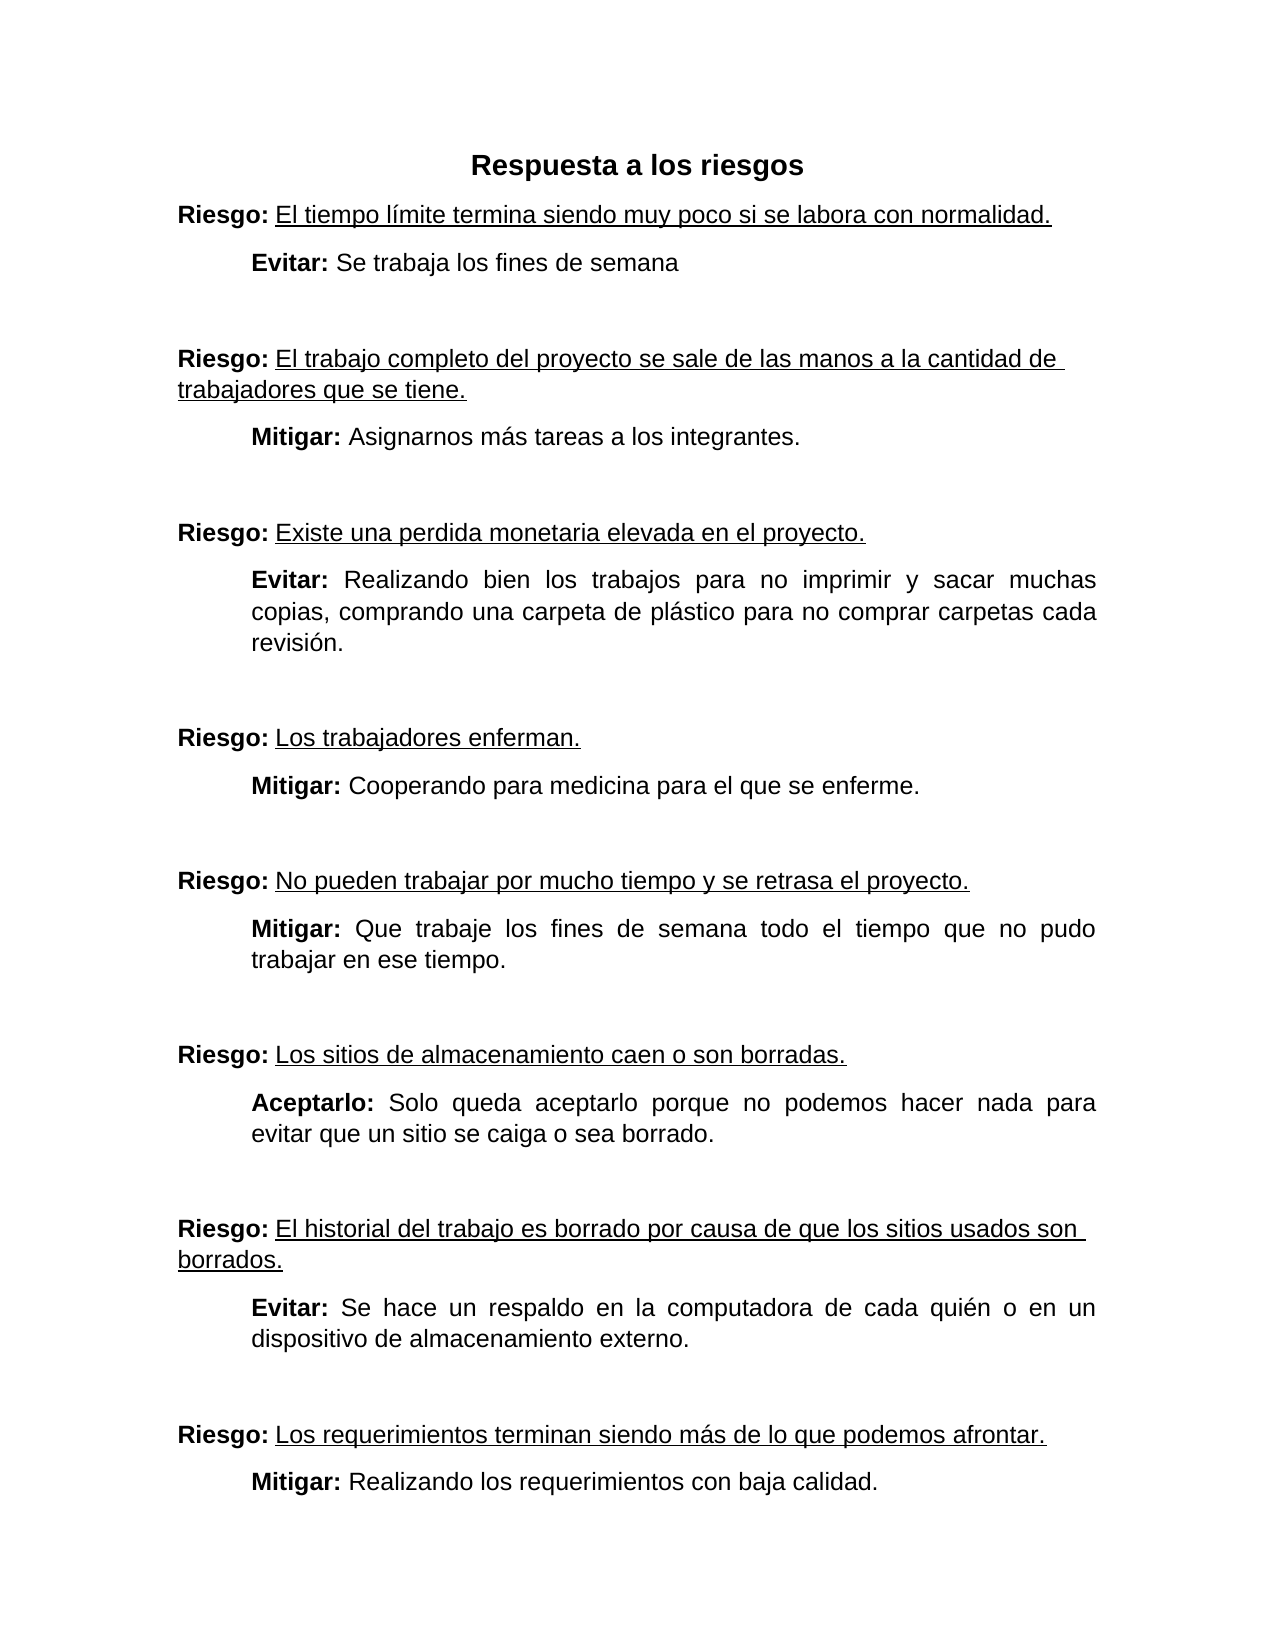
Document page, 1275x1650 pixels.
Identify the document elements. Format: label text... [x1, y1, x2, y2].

text Riesgo: El tiempo límite termina siendo muy poco si se labora con normalidad. [177, 200, 1098, 229]
text Respuesta a los riesgos [177, 148, 1098, 181]
text Mitigar: Realizando los requerimientos con baja calidad. [251, 1467, 1098, 1496]
text Riesgo: Los sitios de almacenamiento caen o son borradas. [177, 1040, 1098, 1069]
text Riesgo: Existe una perdida monetaria elevada en el proyecto. [177, 518, 1098, 546]
text Mitigar: Asignarnos más tareas a los integrantes. [251, 422, 1098, 451]
text Mitigar: Que trabaje los fines de semana todo el tiempo que no pudo trabajar en ese tiempo. [251, 914, 1098, 973]
text Evitar: Realizando bien los trabajos para no imprimir y sacar muchas copias, comprando una carpeta de plástico para no comprar carpetas cada revisión. [251, 565, 1098, 656]
text Evitar: Se hace un respaldo en la computadora de cada quién o en un dispositivo de almacenamiento externo. [251, 1293, 1098, 1353]
text Aceptarlo: Solo queda aceptarlo porque no podemos hacer nada para evitar que un sitio se caiga o sea borrado. [251, 1088, 1098, 1148]
text Evitar: Se trabaja los fines de semana [177, 248, 1098, 277]
text Riesgo: Los trabajadores enferman. [177, 723, 1098, 752]
text Mitigar: Cooperando para medicina para el que se enferme. [251, 771, 1098, 799]
text Riesgo: El historial del trabajo es borrado por causa de que los sitios usados son borrados. [177, 1214, 1098, 1274]
text Riesgo: El trabajo completo del proyecto se sale de las manos a la cantidad de trabajadores que se tiene. [177, 343, 1098, 403]
text Riesgo: No pueden trabajar por mucho tiempo y se retrasa el proyecto. [177, 866, 1098, 895]
text Riesgo: Los requerimientos terminan siendo más de lo que podemos afrontar. [177, 1419, 1098, 1448]
